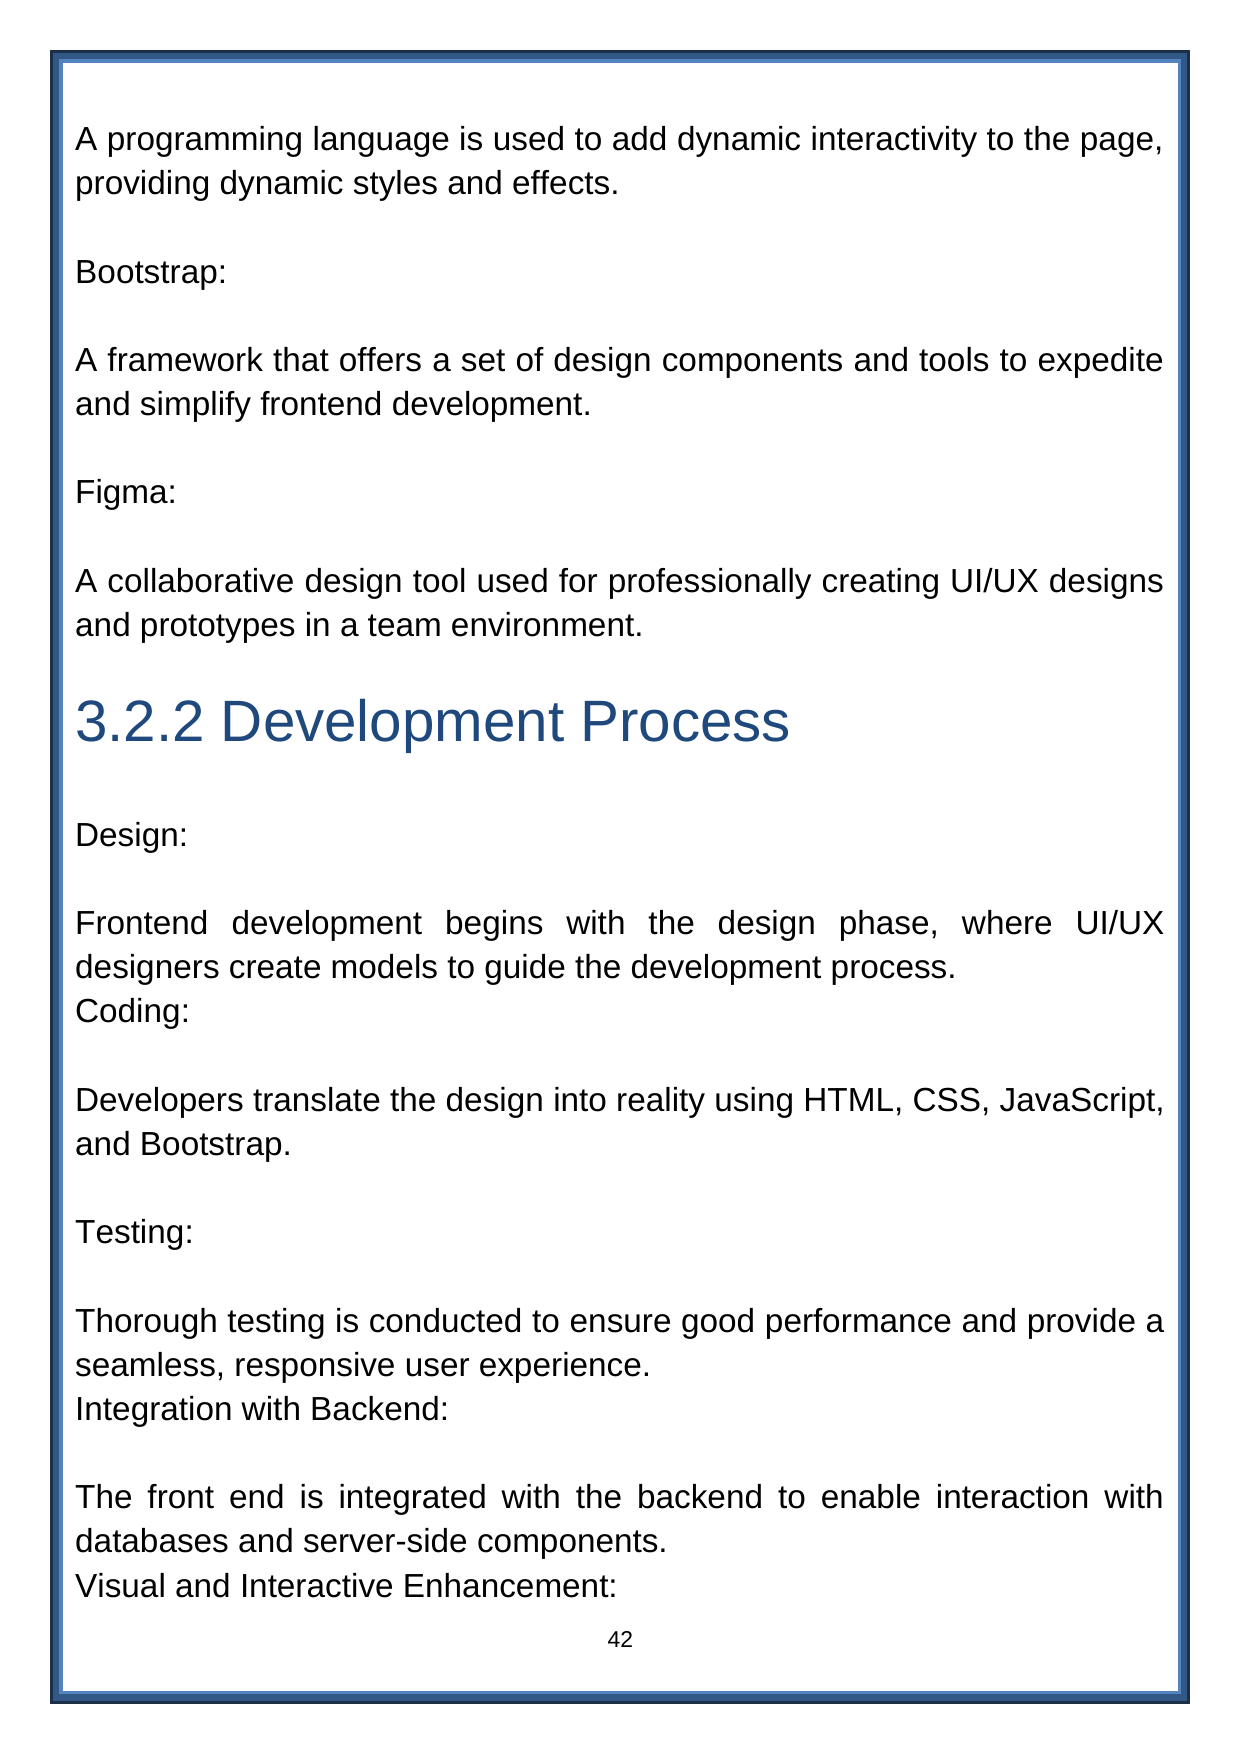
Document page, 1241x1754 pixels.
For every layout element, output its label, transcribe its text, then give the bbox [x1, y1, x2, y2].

text Developers translate the design into reality using HTML, CSS, JavaScript, and Bootstrap. [75, 1080, 1165, 1162]
text Testing: [75, 1212, 1165, 1251]
text Thorough testing is conducted to ensure good performance and provide a seamless, responsive user experience. [75, 1301, 1165, 1383]
text Figma: [75, 472, 1165, 511]
text Bootstrap: [75, 252, 1165, 290]
subtitle 3.2.2 Development Process [75, 685, 1165, 754]
text Integration with Backend: [75, 1389, 1165, 1427]
text Visual and Interactive Enhancement: [75, 1566, 1165, 1604]
text A collaborative design tool used for professionally creating UI/UX designs and prototypes in a team environment. [75, 561, 1165, 643]
text A programming language is used to add dynamic interactivity to the page, providing dynamic styles and effects. [75, 119, 1165, 202]
text Design: [75, 815, 1165, 853]
text Coding: [75, 991, 1165, 1030]
text Frontend development begins with the design phase, where UI/UX designers create models to guide the development process. [75, 903, 1165, 986]
text The front end is integrated with the backend to enable interaction with databases and server-side components. [75, 1477, 1165, 1560]
text A framework that offers a set of design components and tools to expedite and simplify frontend development. [75, 340, 1165, 423]
